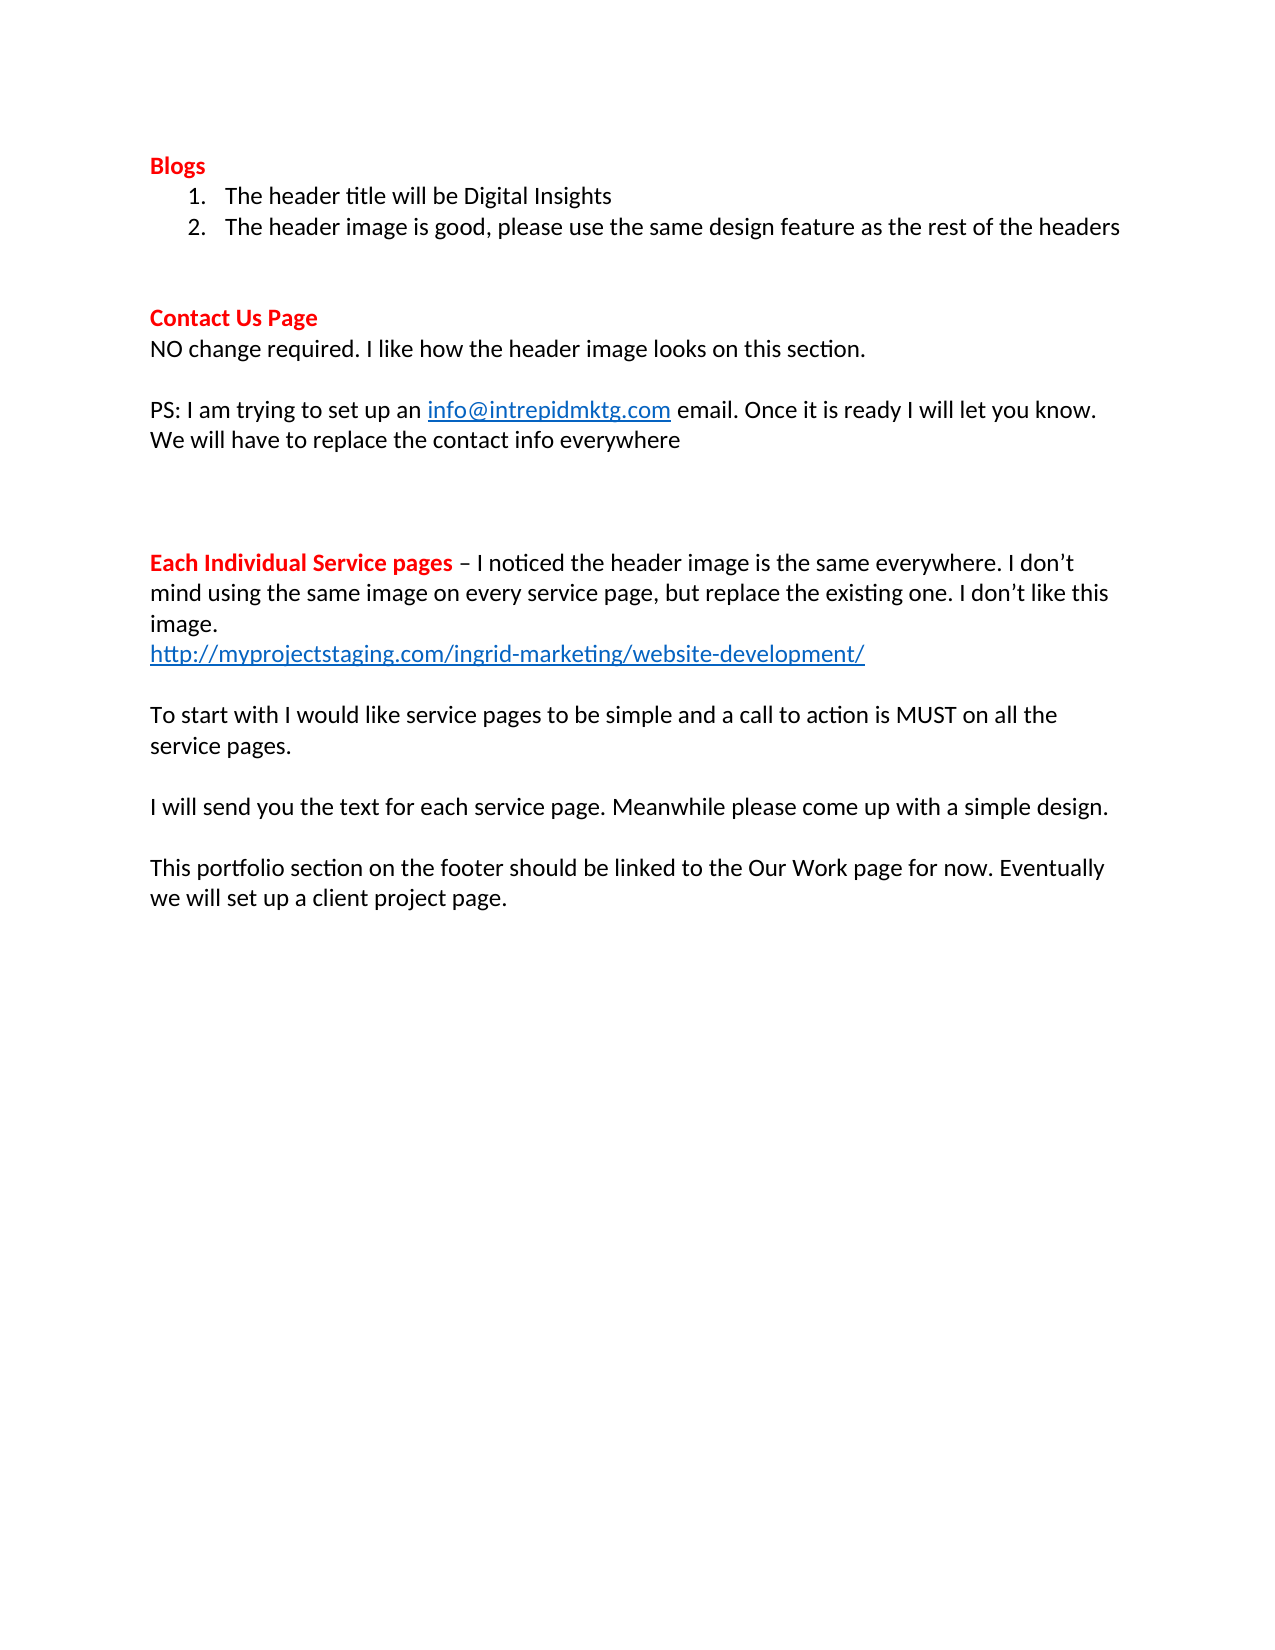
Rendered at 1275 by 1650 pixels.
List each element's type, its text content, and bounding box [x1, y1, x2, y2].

list The header title will be Digital Insights [187, 181, 1125, 211]
text I will send you the text for each service page. Meanwhile please come up with a simple design. [150, 791, 1125, 821]
text http://myprojectstaging.com/ingrid-marketing/website-development/ [150, 638, 1125, 669]
text Blogs [150, 150, 1125, 181]
text To start with I would like service pages to be simple and a call to action is MUST on all the service pages. [150, 699, 1125, 760]
text This portfolio section on the footer should be linked to the Our Work page for now. Eventually we will set up a client project page. [150, 852, 1125, 913]
text NO change required. I like how the header image looks on this section. [150, 333, 1125, 364]
list The header image is good, please use the same design feature as the rest of the headers [187, 211, 1125, 242]
text PS: I am trying to set up an info@intrepidmktg.com email. Once it is ready I will let you know. We will have to replace the contact info everywhere [150, 394, 1125, 455]
text Contact Us Page [150, 303, 1125, 333]
text Each Individual Service pages – I noticed the header image is the same everywhere. I don’t mind using the same image on every service page, but replace the existing one. I don’t like this image. [150, 547, 1125, 638]
